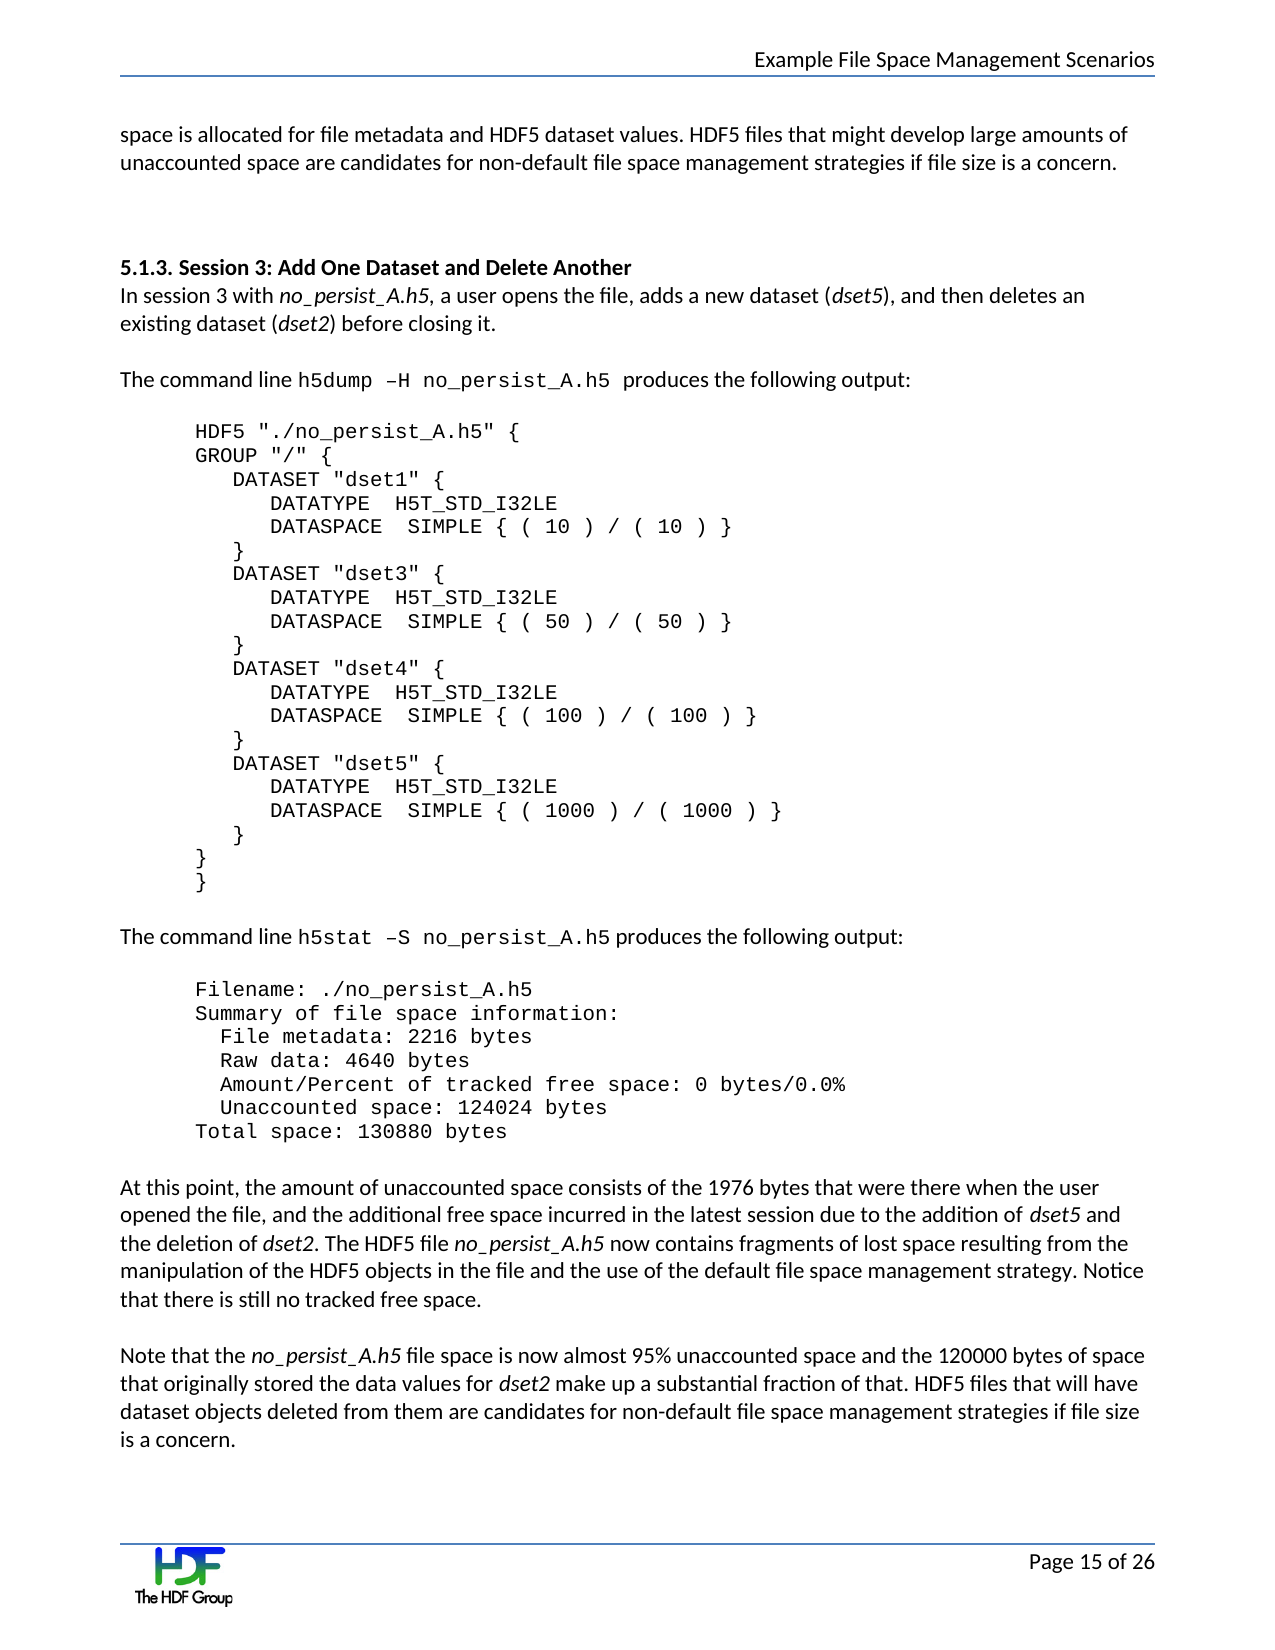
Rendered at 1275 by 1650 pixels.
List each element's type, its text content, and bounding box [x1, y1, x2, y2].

text Amount/Percent of tracked free space: 0 bytes/0.0% [195, 1074, 1155, 1097]
text DATASPACE SIMPLE { ( 1000 ) / ( 1000 ) } [195, 800, 1155, 823]
text Filename: ./no_persist_A.h5 [195, 979, 1155, 1003]
picture [135, 1547, 233, 1607]
text DATATYPE H5T_STD_I32LE [195, 682, 1155, 705]
text DATASET "dset5" { [195, 753, 1155, 776]
text DATASPACE SIMPLE { ( 100 ) / ( 100 ) } [195, 705, 1155, 729]
subtitle Session 3: Add One Dataset and Delete Another [120, 253, 1155, 281]
text } [195, 847, 1155, 871]
text } [195, 634, 1155, 658]
text DATASPACE SIMPLE { ( 50 ) / ( 50 ) } [195, 611, 1155, 634]
text At this point, the amount of unaccounted space consists of the 1976 bytes that were there when the user opened the file, and the additional free space incurred in the latest session due to the addition of dset5 and the deletion of dset2. The HDF5 file no_persist_A.h5 now contains fragments of lost space resulting from the manipulation of the HDF5 objects in the file and the use of the default file space management strategy. Notice that there is still no tracked free space. [120, 1173, 1155, 1313]
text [120, 120, 1155, 176]
text DATATYPE H5T_STD_I32LE [195, 492, 1155, 516]
text HDF5 "./no_persist_A.h5" { [195, 422, 1155, 445]
text The command line h5dump –H no_persist_A.h5 produces the following output: [120, 365, 1155, 393]
text DATASET "dset4" { [195, 658, 1155, 682]
text } [195, 871, 1155, 894]
text } [195, 540, 1155, 563]
text DATASET "dset1" { [195, 469, 1155, 492]
text File metadata: 2216 bytes [195, 1026, 1155, 1050]
text DATASET "dset3" { [195, 563, 1155, 587]
text GROUP "/" { [195, 445, 1155, 469]
text The command line h5stat –S no_persist_A.h5 produces the following output: [120, 922, 1155, 951]
text } [195, 729, 1155, 753]
text Raw data: 4640 bytes [195, 1050, 1155, 1074]
text Total space: 130880 bytes [195, 1121, 1155, 1144]
text In session 3 with no_persist_A.h5, a user opens the file, adds a new dataset (dset5), and then deletes an existing dataset (dset2) before closing it. [120, 281, 1155, 337]
text Unaccounted space: 124024 bytes [195, 1097, 1155, 1121]
text DATASPACE SIMPLE { ( 10 ) / ( 10 ) } [195, 516, 1155, 540]
text DATATYPE H5T_STD_I32LE [195, 776, 1155, 800]
text Summary of file space information: [195, 1003, 1155, 1026]
text Note that the no_persist_A.h5 file space is now almost 95% unaccounted space and the 120000 bytes of space that originally stored the data values for dset2 make up a substantial fraction of that. HDF5 files that will have dataset objects deleted from them are candidates for non-default file space management strategies if file size is a concern. [120, 1341, 1155, 1453]
text } [195, 823, 1155, 847]
text DATATYPE H5T_STD_I32LE [195, 587, 1155, 611]
